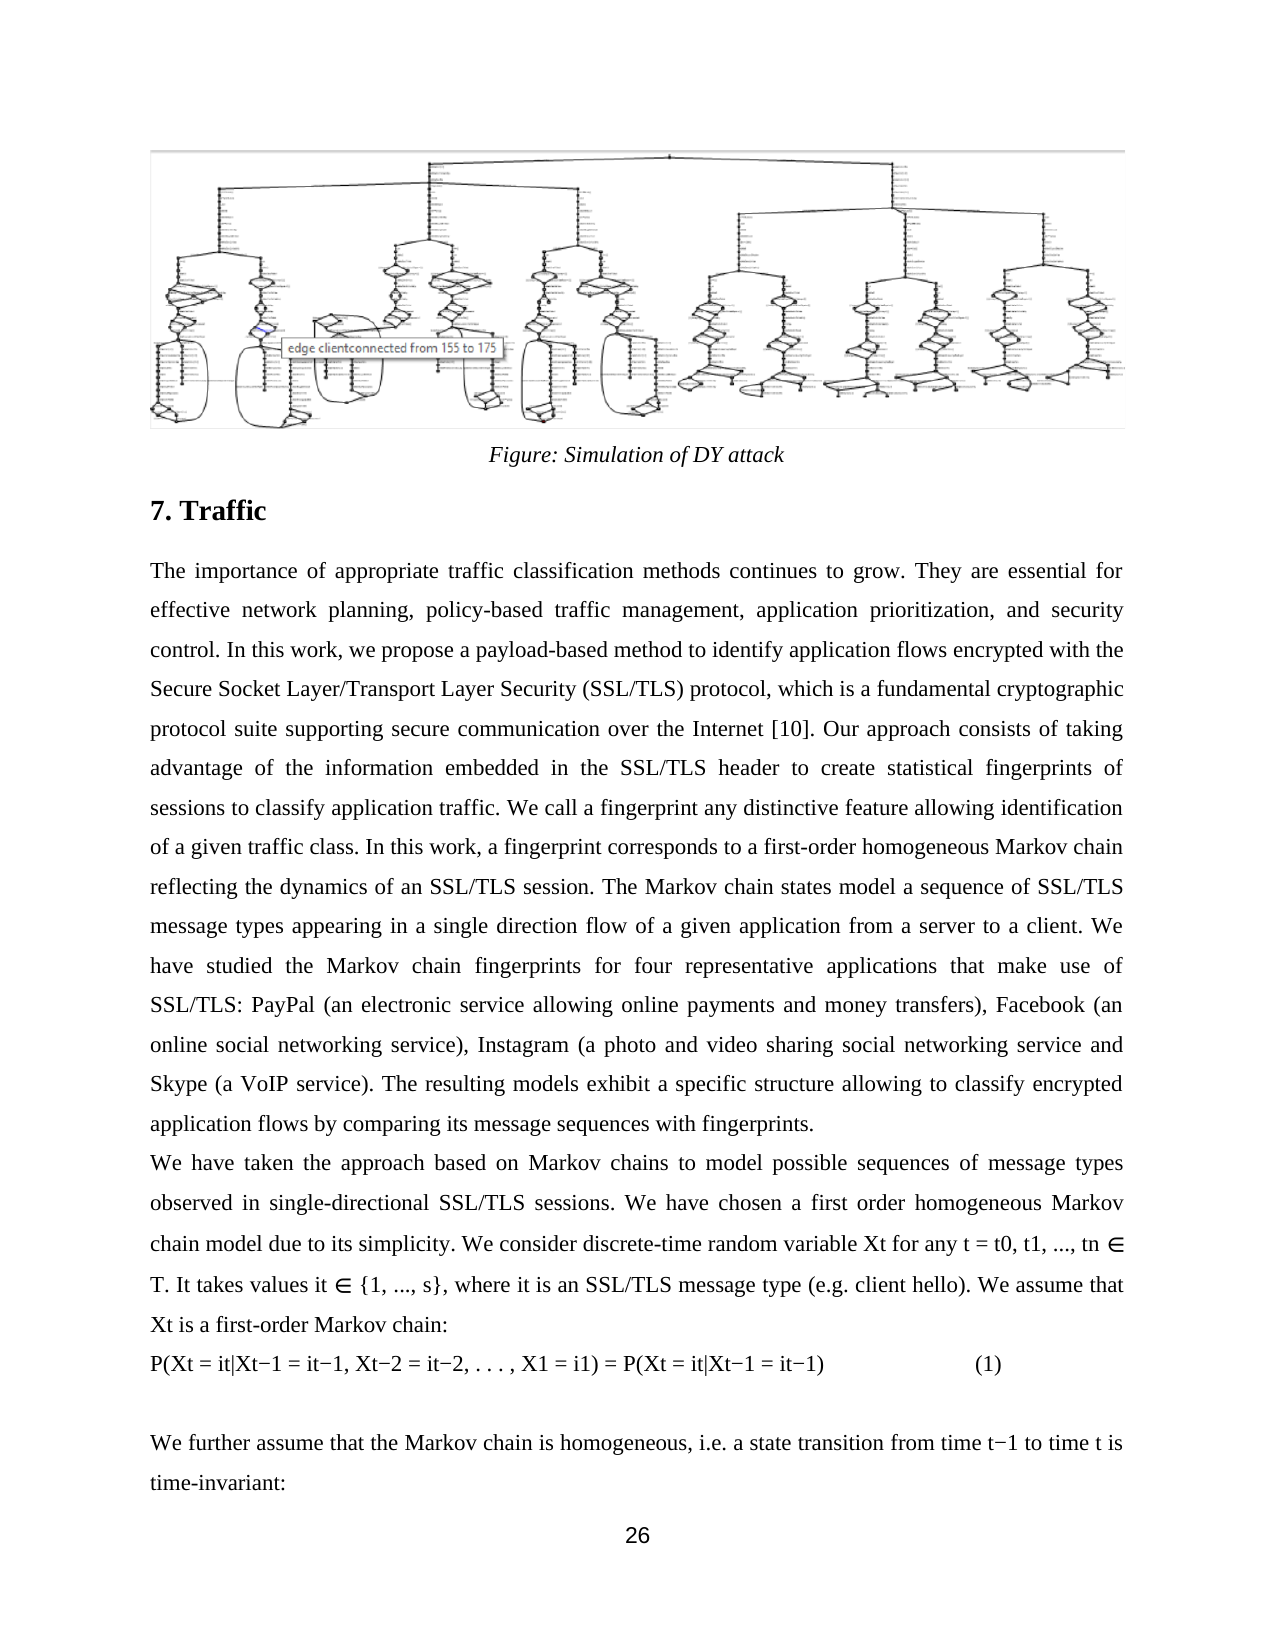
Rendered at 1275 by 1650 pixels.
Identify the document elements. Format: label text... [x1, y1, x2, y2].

text P(Xt = it|Xt−1 = it−1, Xt−2 = it−2, . . . , X1 = i1) = P(Xt = it|Xt−1 = it−1) (1) [150, 1351, 1125, 1377]
text We further assume that the Markov chain is homogeneous, i.e. a state transition from time t−1 to time t is time-invariant: [150, 1429, 1125, 1495]
text 7. Traffic [150, 493, 1125, 527]
text Figure: Simulation of DY attack [150, 441, 1125, 468]
text We have taken the approach based on Markov chains to model possible sequences of message types observed in single-directional SSL/TLS sessions. We have chosen a first order homogeneous Markov chain model due to its simplicity. We consider discrete-time random variable Xt for any t = t0, t1, ..., tn ∈ T. It takes values it ∈ {1, ..., s}, where it is an SSL/TLS message type (e.g. client hello). We assume that Xt is a first-order Markov chain: [150, 1149, 1125, 1337]
picture [150, 150, 1125, 429]
text The importance of appropriate traffic classification methods continues to grow. They are essential for effective network planning, policy-based traffic management, application prioritization, and security control. In this work, we propose a payload-based method to identify application flows encrypted with the Secure Socket Layer/Transport Layer Security (SSL/TLS) protocol, which is a fundamental cryptographic protocol suite supporting secure communication over the Internet [10]. Our approach consists of taking advantage of the information embedded in the SSL/TLS header to create statistical fingerprints of sessions to classify application traffic. We call a fingerprint any distinctive feature allowing identification of a given traffic class. In this work, a fingerprint corresponds to a first-order homogeneous Markov chain reflecting the dynamics of an SSL/TLS session. The Markov chain states model a sequence of SSL/TLS message types appearing in a single direction flow of a given application from a server to a client. We have studied the Markov chain fingerprints for four representative applications that make use of SSL/TLS: PayPal (an electronic service allowing online payments and money transfers), Facebook (an online social networking service), Instagram (a photo and video sharing social networking service and Skype (a VoIP service). The resulting models exhibit a specific structure allowing to classify encrypted application flows by comparing its message sequences with fingerprints. [150, 557, 1125, 1136]
